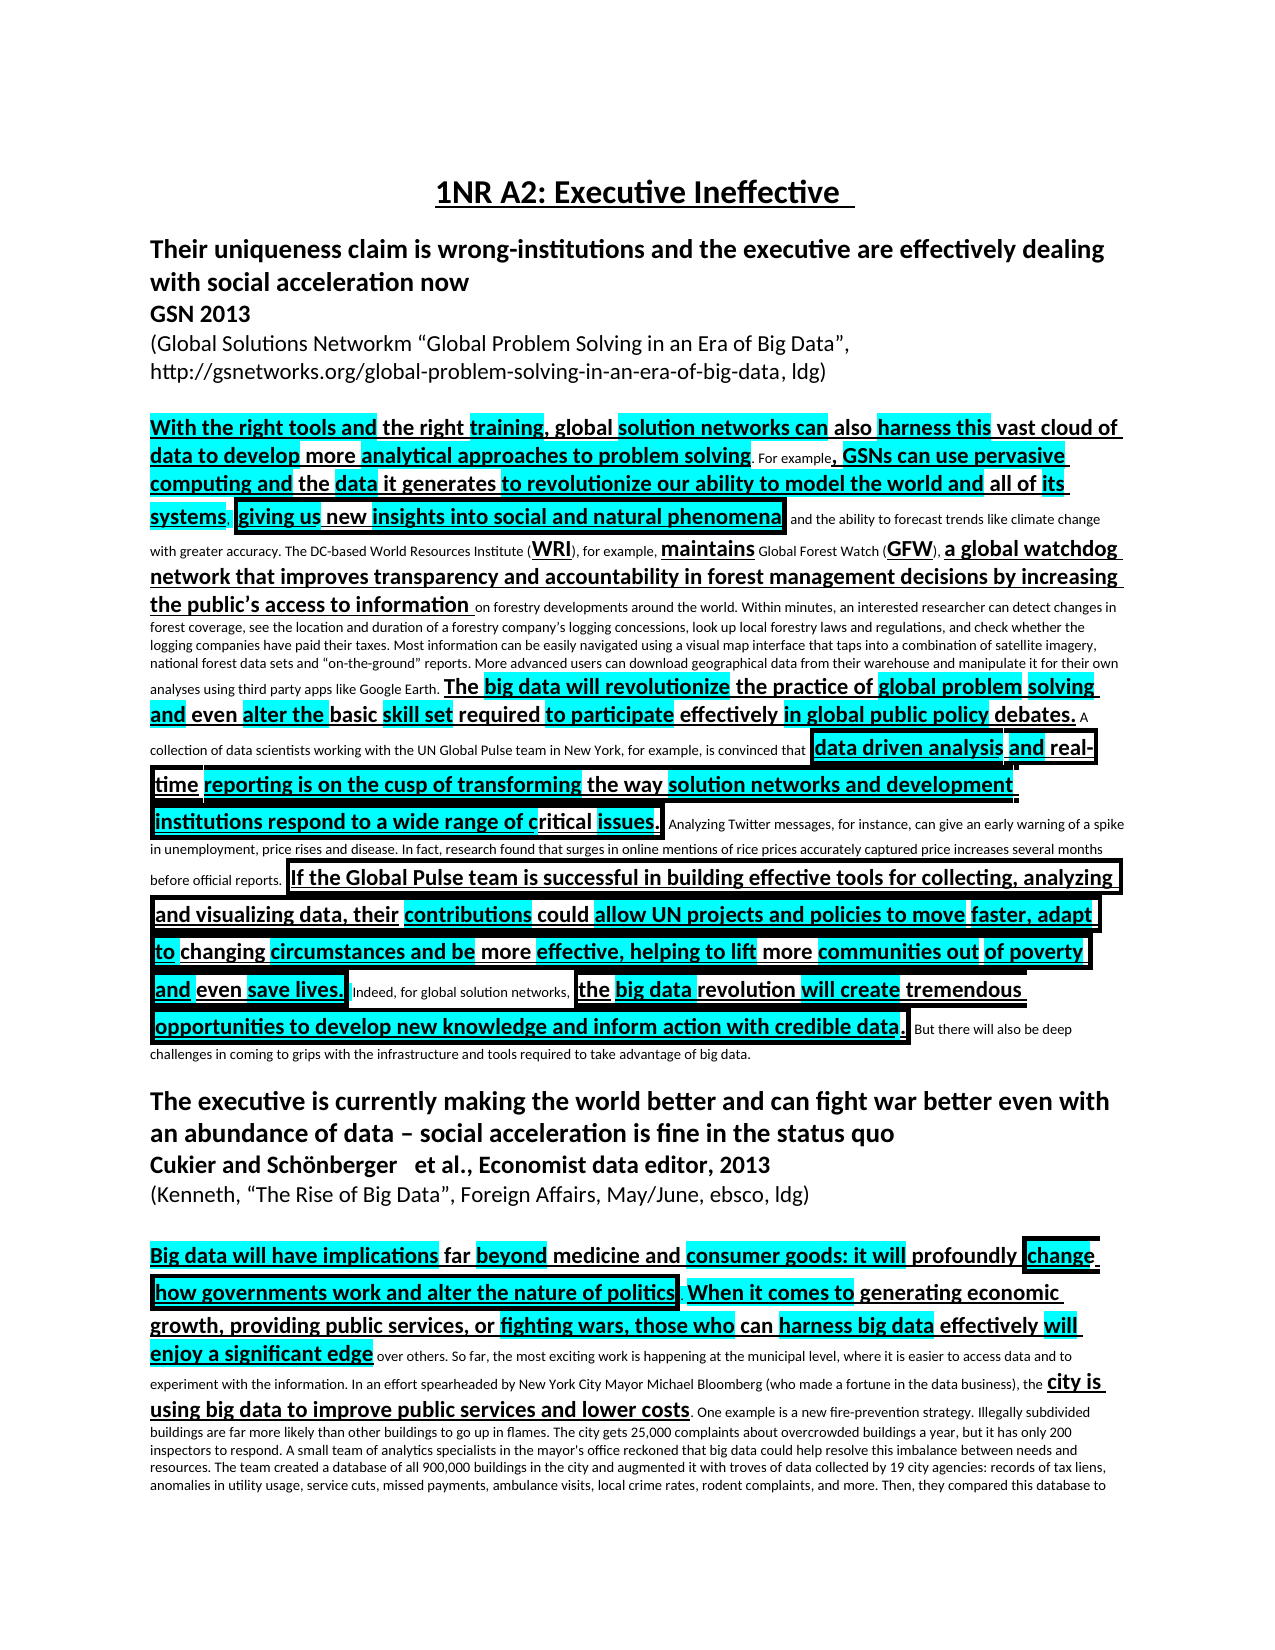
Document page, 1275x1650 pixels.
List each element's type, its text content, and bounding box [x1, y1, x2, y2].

text (Global Solutions Networkm “Global Problem Solving in an Era of Big Data”, http://gsnetworks.org/global-problem-solving-in-an-era-of-big-data, ldg) [150, 329, 1125, 385]
subtitle Their uniqueness claim is wrong-institutions and the executive are effectively dealing with social acceleration now [150, 232, 1125, 298]
text With the right tools and the right training, global solution networks can also harness this vast cloud of data to develop more analytical approaches to problem solving. For example, GSNs can use pervasive computing and the data it generates to revolutionize our ability to model the world and all of its systems, giving us new insights into social and natural phenomena and the ability to forecast trends like climate change with greater accuracy. The DC-based World Resources Institute (WRI), for example, maintains Global Forest Watch (GFW), a global watchdog network that improves transparency and accountability in forest management decisions by increasing the public’s access to information on forestry developments around the world. Within minutes, an interested researcher can detect changes in forest coverage, see the location and duration of a forestry company’s logging concessions, look up local forestry laws and regulations, and check whether the logging companies have paid their taxes. Most information can be easily navigated using a visual map interface that taps into a combination of satellite imagery, national forest data sets and “on-the-ground” reports. More advanced users can download geographical data from their warehouse and manipulate it for their own analyses using third party apps like Google Earth. The big data will revolutionize the practice of global problem solving and even alter the basic skill set required to participate effectively in global public policy debates. A collection of data scientists working with the UN Global Pulse team in New York, for example, is convinced that data driven analysis and real-time reporting is on the cusp of transforming the way solution networks and development institutions respond to a wide range of critical issues. Analyzing Twitter messages, for instance, can give an early warning of a spike in unemployment, price rises and disease. In fact, research found that surges in online mentions of rice prices accurately captured price increases several months before official reports. If the Global Pulse team is successful in building effective tools for collecting, analyzing and visualizing data, their contributions could allow UN projects and policies to move faster, adapt to changing circumstances and be more effective, helping to lift more communities out of poverty and even save lives. Indeed, for global solution networks, the big data revolution will create tremendous opportunities to develop new knowledge and inform action with credible data. But there will also be deep challenges in coming to grips with the infrastructure and tools required to take advantage of big data. [150, 413, 1125, 1063]
text GSN 2013 [150, 298, 1125, 329]
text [150, 1236, 1125, 1494]
text Cukier and Schönberger et al., Economist data editor, 2013 [150, 1150, 1125, 1180]
text (Kenneth, “The Rise of Big Data”, Foreign Affairs, May/June, ebsco, ldg) [150, 1180, 1125, 1208]
subtitle 1NR A2: Executive Ineffective [150, 171, 1125, 212]
subtitle The executive is currently making the world better and can fight war better even with an abundance of data – social acceleration is fine in the status quo [150, 1084, 1125, 1150]
